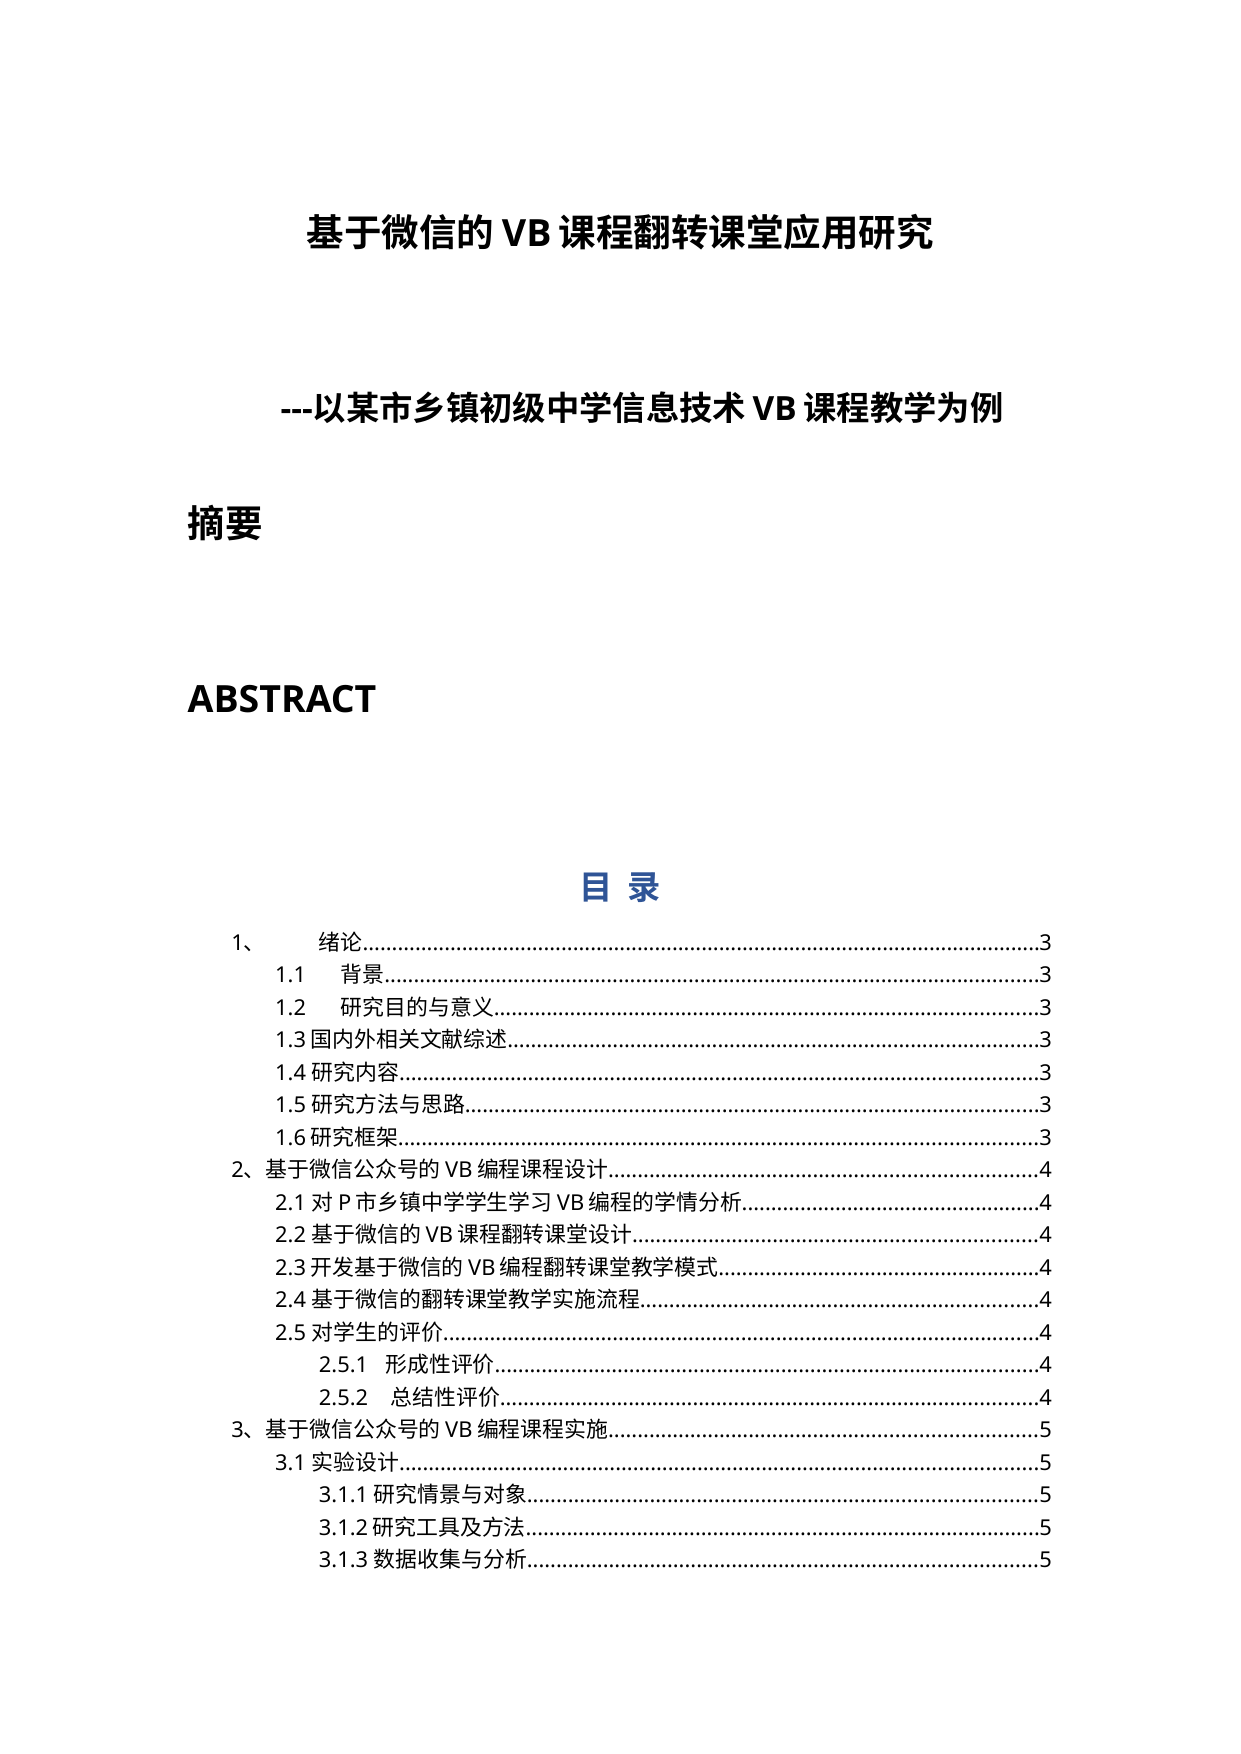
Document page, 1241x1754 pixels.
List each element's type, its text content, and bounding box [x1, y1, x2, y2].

subtitle 摘要 [187, 488, 1053, 553]
subtitle 基于微信的VB课程翻转课堂应用研究 [187, 197, 1053, 262]
subtitle ---以某市乡镇初级中学信息技术VB课程教学为例 [187, 373, 1053, 438]
subtitle ABSTRACT [187, 665, 1053, 730]
